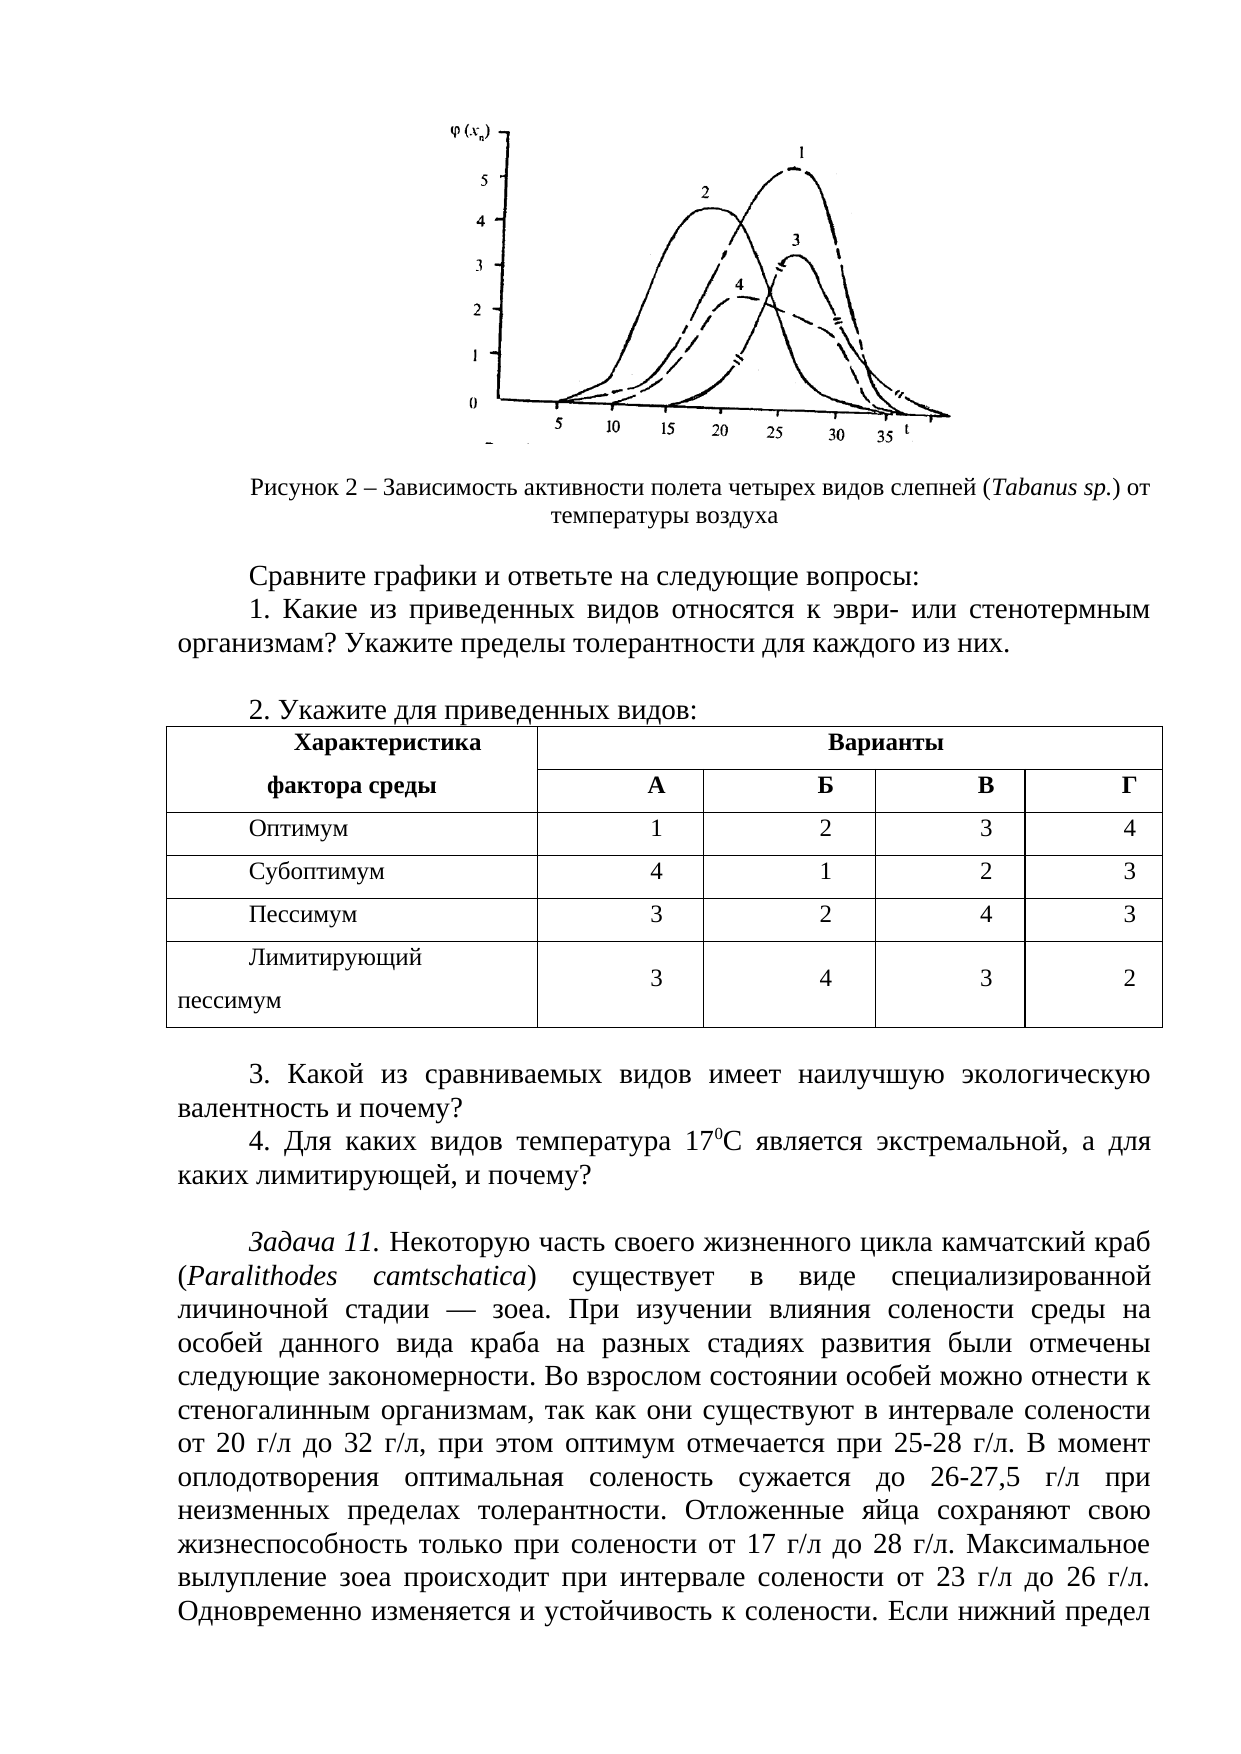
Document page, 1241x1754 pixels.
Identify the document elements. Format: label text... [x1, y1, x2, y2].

table_cell А [538, 770, 703, 812]
picture [436, 118, 964, 444]
table_cell Субоптимум [167, 856, 537, 898]
table_cell Лимитирующий пессимум [167, 942, 537, 1027]
table_header Варианты [538, 727, 1162, 769]
table_cell 1 [704, 856, 875, 898]
table_cell 3 [538, 899, 703, 941]
table_cell 3 [876, 942, 1024, 1027]
table_cell 3 [876, 813, 1024, 855]
table_cell 2 [704, 899, 875, 941]
table_cell 4 [538, 856, 703, 898]
text 4. Для каких видов температура 170С является экстремальной, а для каких лимитирующей, и почему? [177, 1123, 1152, 1191]
text 3. Какой из сравниваемых видов имеет наилучшую экологическую валентность и почему? [177, 1056, 1152, 1123]
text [177, 1224, 1152, 1627]
table_header Характеристика фактора среды [167, 727, 537, 812]
text Сравните графики и ответьте на следующие вопросы: [177, 558, 1152, 592]
table_cell 3 [1026, 856, 1162, 898]
table_cell Оптимум [167, 813, 537, 855]
table_cell 2 [704, 813, 875, 855]
table_cell 4 [704, 942, 875, 1027]
table_cell 3 [538, 942, 703, 1027]
table_cell 3 [1026, 899, 1162, 941]
table_cell 4 [1026, 813, 1162, 855]
table_cell 4 [876, 899, 1024, 941]
table_cell В [876, 770, 1024, 812]
text Рисунок 2 – Зависимость активности полета четырех видов слепней (Tabanus sp.) от температуры воздуха [177, 472, 1152, 529]
table_cell Г [1026, 770, 1162, 812]
table_cell 2 [876, 856, 1024, 898]
text 1. Какие из приведенных видов относятся к эври- или стенотермным организмам? Укажите пределы толерантности для каждого из них. [177, 592, 1152, 659]
table_cell Б [704, 770, 875, 812]
table_cell 1 [538, 813, 703, 855]
text 2. Укажите для приведенных видов: [177, 692, 1152, 726]
table_cell 2 [1026, 942, 1162, 1027]
table_cell Пессимум [167, 899, 537, 941]
